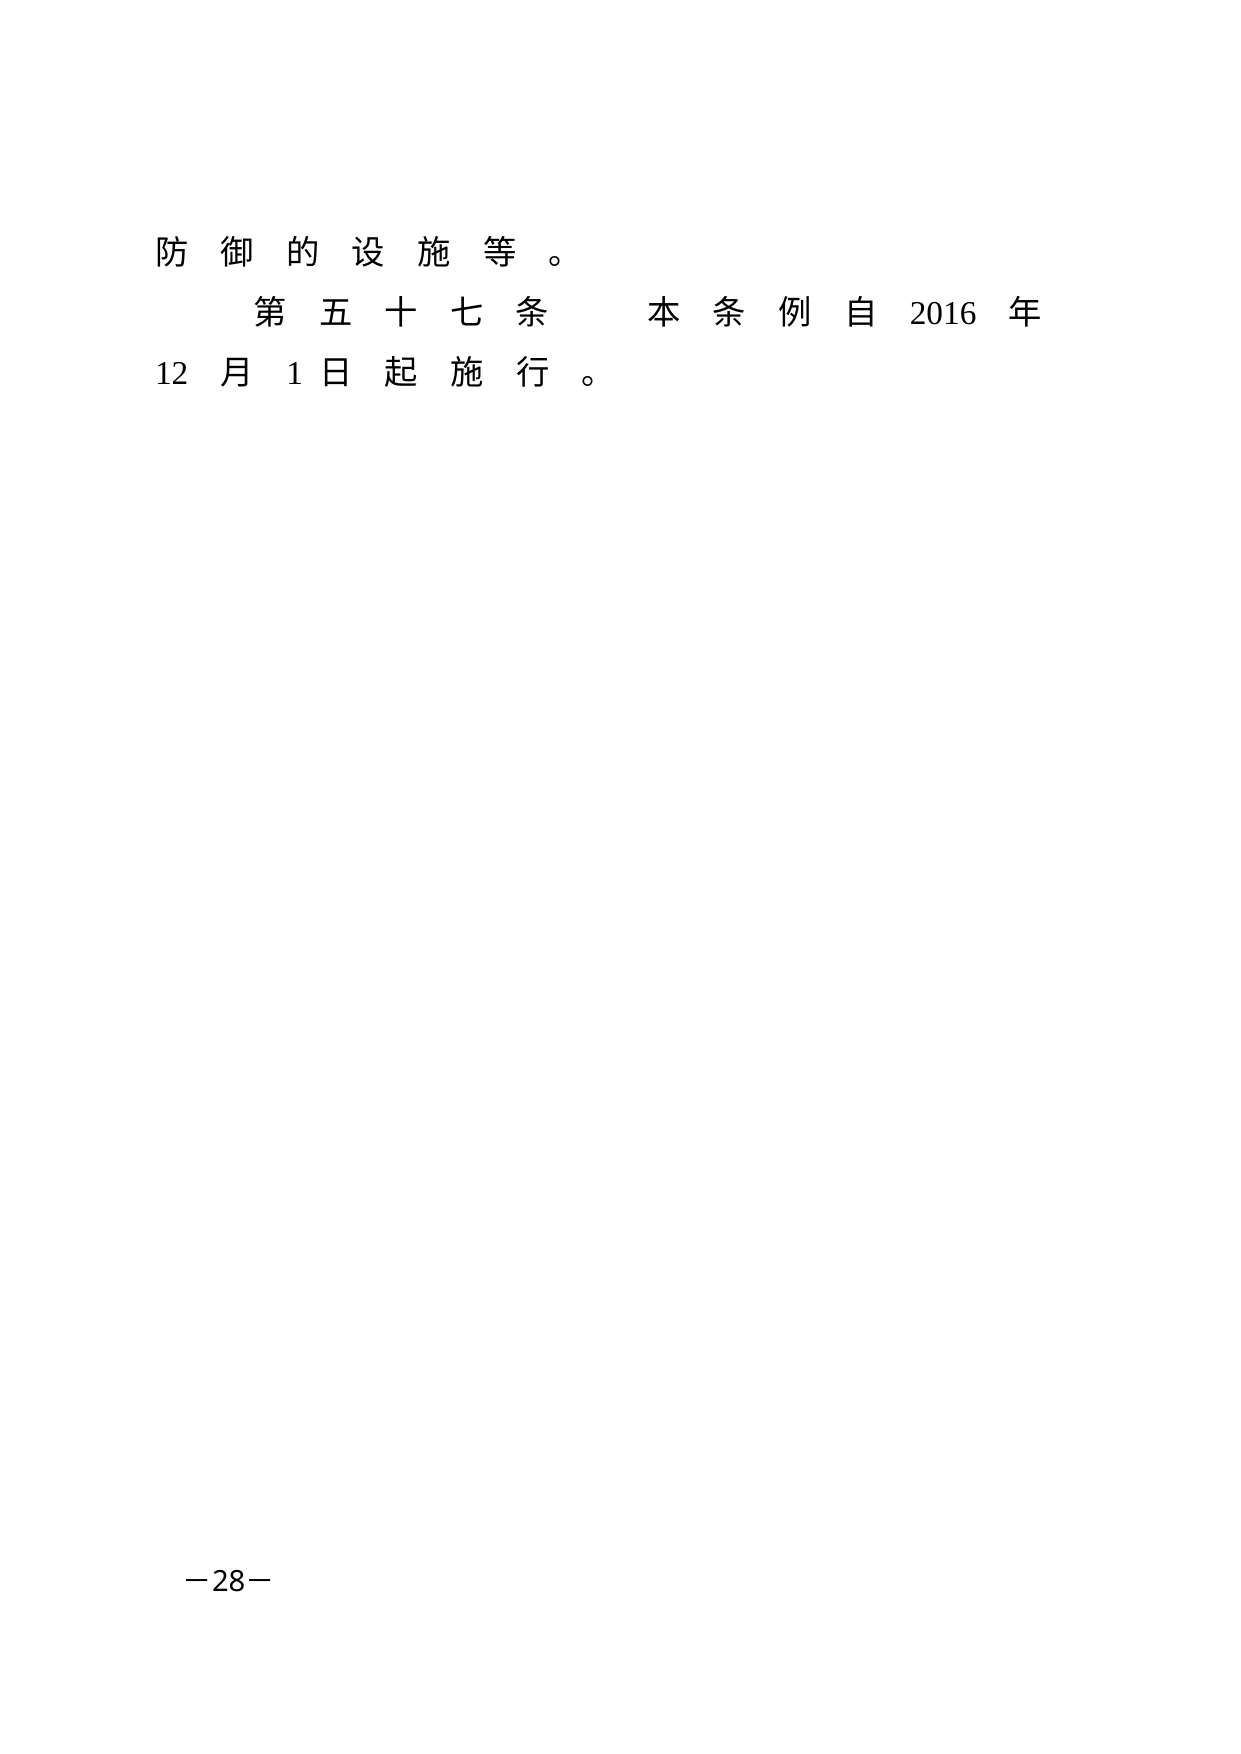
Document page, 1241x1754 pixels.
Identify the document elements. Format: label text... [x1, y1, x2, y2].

text 第五十七条 本条例自2016年12月1日起施行。 [155, 280, 1073, 400]
text 第五十六条 本条例所称历史环境要素，是指反映村落历史风貌、构成村落特征的要素，如塔桥亭阁、井泉沟渠、壕沟寨墙、堤坝涵洞、石阶铺地、码头驳岸、碑幢刻石、庭院园林、古树名木以及传统产业遗存、历史上建造的用于生产、生活、消防、防盗、防御的设施等。 [155, 219, 1073, 280]
